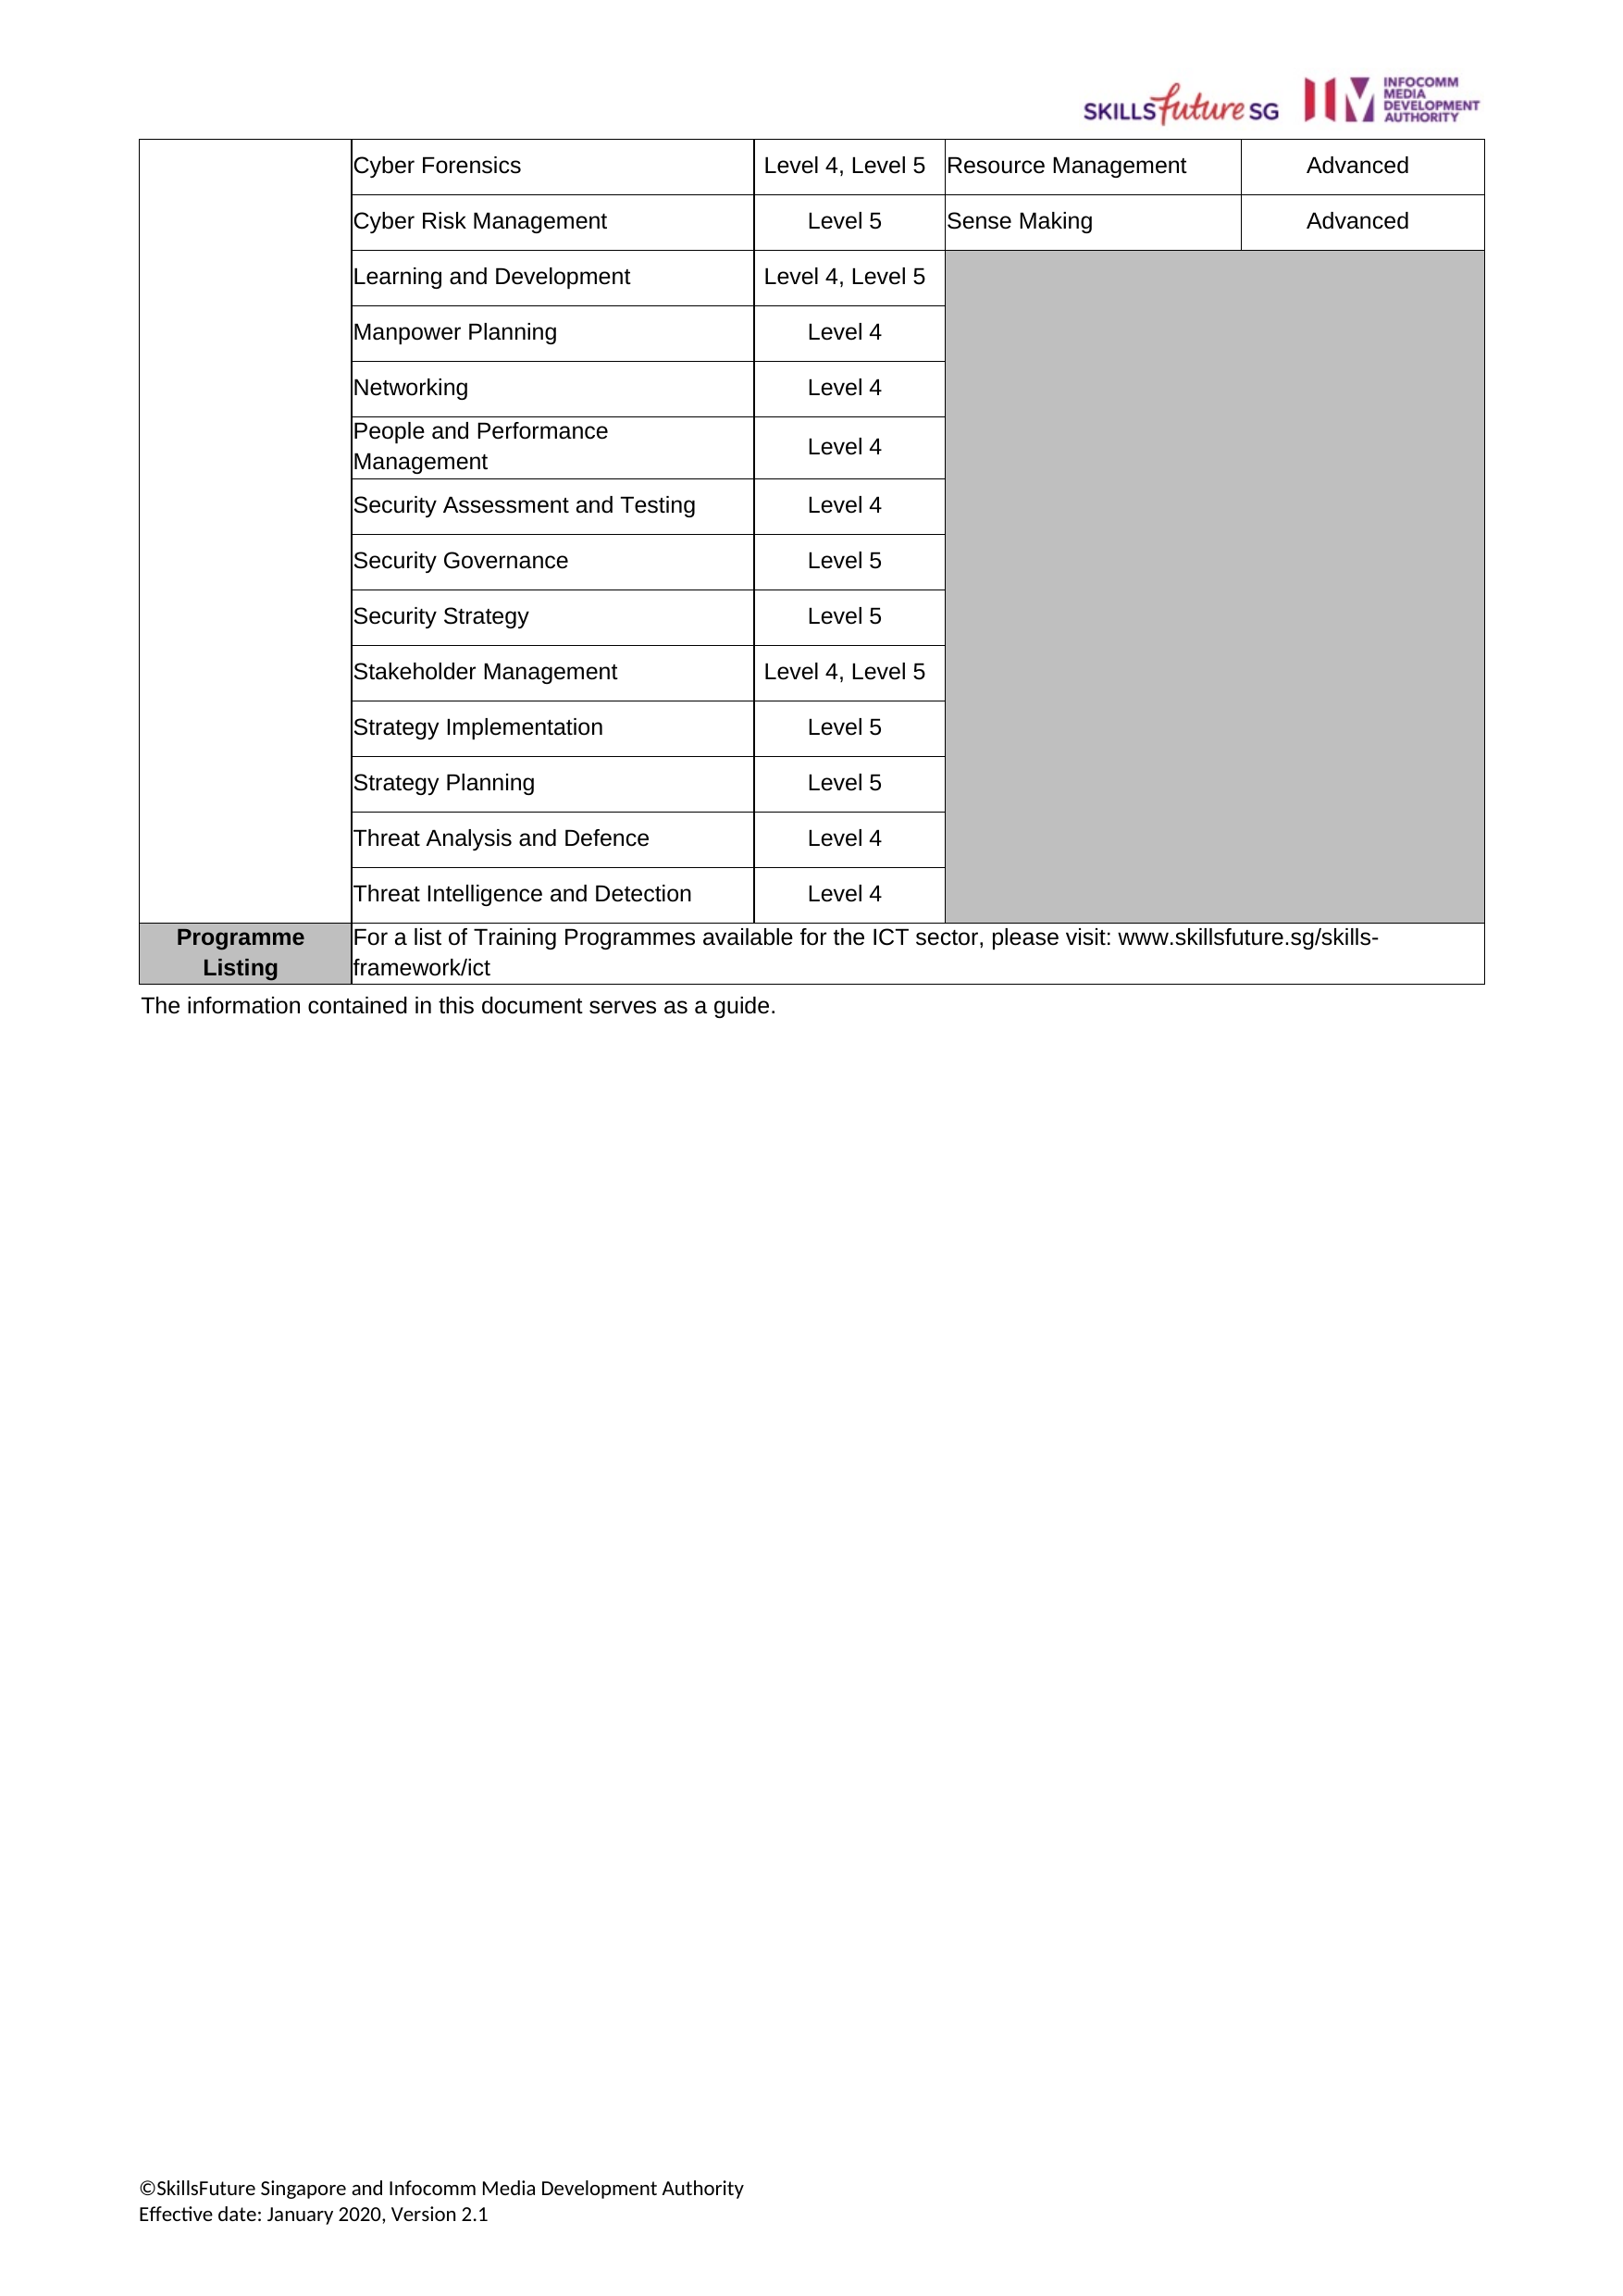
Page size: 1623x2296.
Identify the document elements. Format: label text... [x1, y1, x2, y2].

table_cell Level 5 [755, 757, 945, 812]
table_cell Cyber Forensics [353, 140, 753, 194]
table_cell Cyber Risk Management [353, 195, 753, 250]
table_cell The information contained in this document serves as a guide. [140, 989, 1484, 1024]
table_cell Networking [353, 362, 753, 416]
table_cell Level 5 [755, 195, 945, 250]
table_cell Level 5 [755, 701, 945, 756]
table_cell Programme Listing [140, 924, 351, 984]
table_cell Level 4, Level 5 [755, 140, 945, 194]
table_cell Security Assessment and Testing [353, 479, 753, 534]
table_cell [946, 251, 1484, 923]
table_cell Level 4 [755, 306, 945, 361]
table_cell For a list of Training Programmes available for the ICT sector, please visit: www.skillsfuture.sg/skills-framework/ict [353, 924, 1484, 984]
table_cell Sense Making [946, 195, 1241, 250]
table_cell Security Strategy [353, 590, 753, 645]
table_cell Security Governance [353, 535, 753, 590]
table_cell Learning and Development [353, 251, 753, 305]
table_cell Level 4 [755, 417, 945, 478]
table_cell Strategy Implementation [353, 701, 753, 756]
table_cell Level 4 [755, 813, 945, 867]
table_cell People and Performance Management [353, 417, 753, 478]
table_cell Threat Analysis and Defence [353, 813, 753, 867]
table_cell Threat Intelligence and Detection [353, 868, 753, 923]
table_cell Level 4, Level 5 [755, 251, 945, 305]
table_cell Stakeholder Management [353, 646, 753, 701]
table_cell [1241, 985, 1484, 989]
table_cell Manpower Planning [353, 306, 753, 361]
table_cell [352, 985, 754, 989]
table_cell [140, 985, 352, 989]
table_cell [754, 985, 945, 989]
table_cell [945, 985, 1241, 989]
table_cell Level 5 [755, 535, 945, 590]
table_cell Level 5 [755, 590, 945, 645]
picture [1079, 68, 1484, 130]
table_cell Level 4 [755, 479, 945, 534]
table_cell Level 4, Level 5 [755, 646, 945, 701]
table_cell Level 4 [755, 868, 945, 923]
table_cell Level 4 [755, 362, 945, 416]
table_cell Advanced [1242, 195, 1484, 250]
table_cell Advanced [1242, 140, 1484, 194]
table_cell Strategy Planning [353, 757, 753, 812]
table_cell Resource Management [946, 140, 1241, 194]
